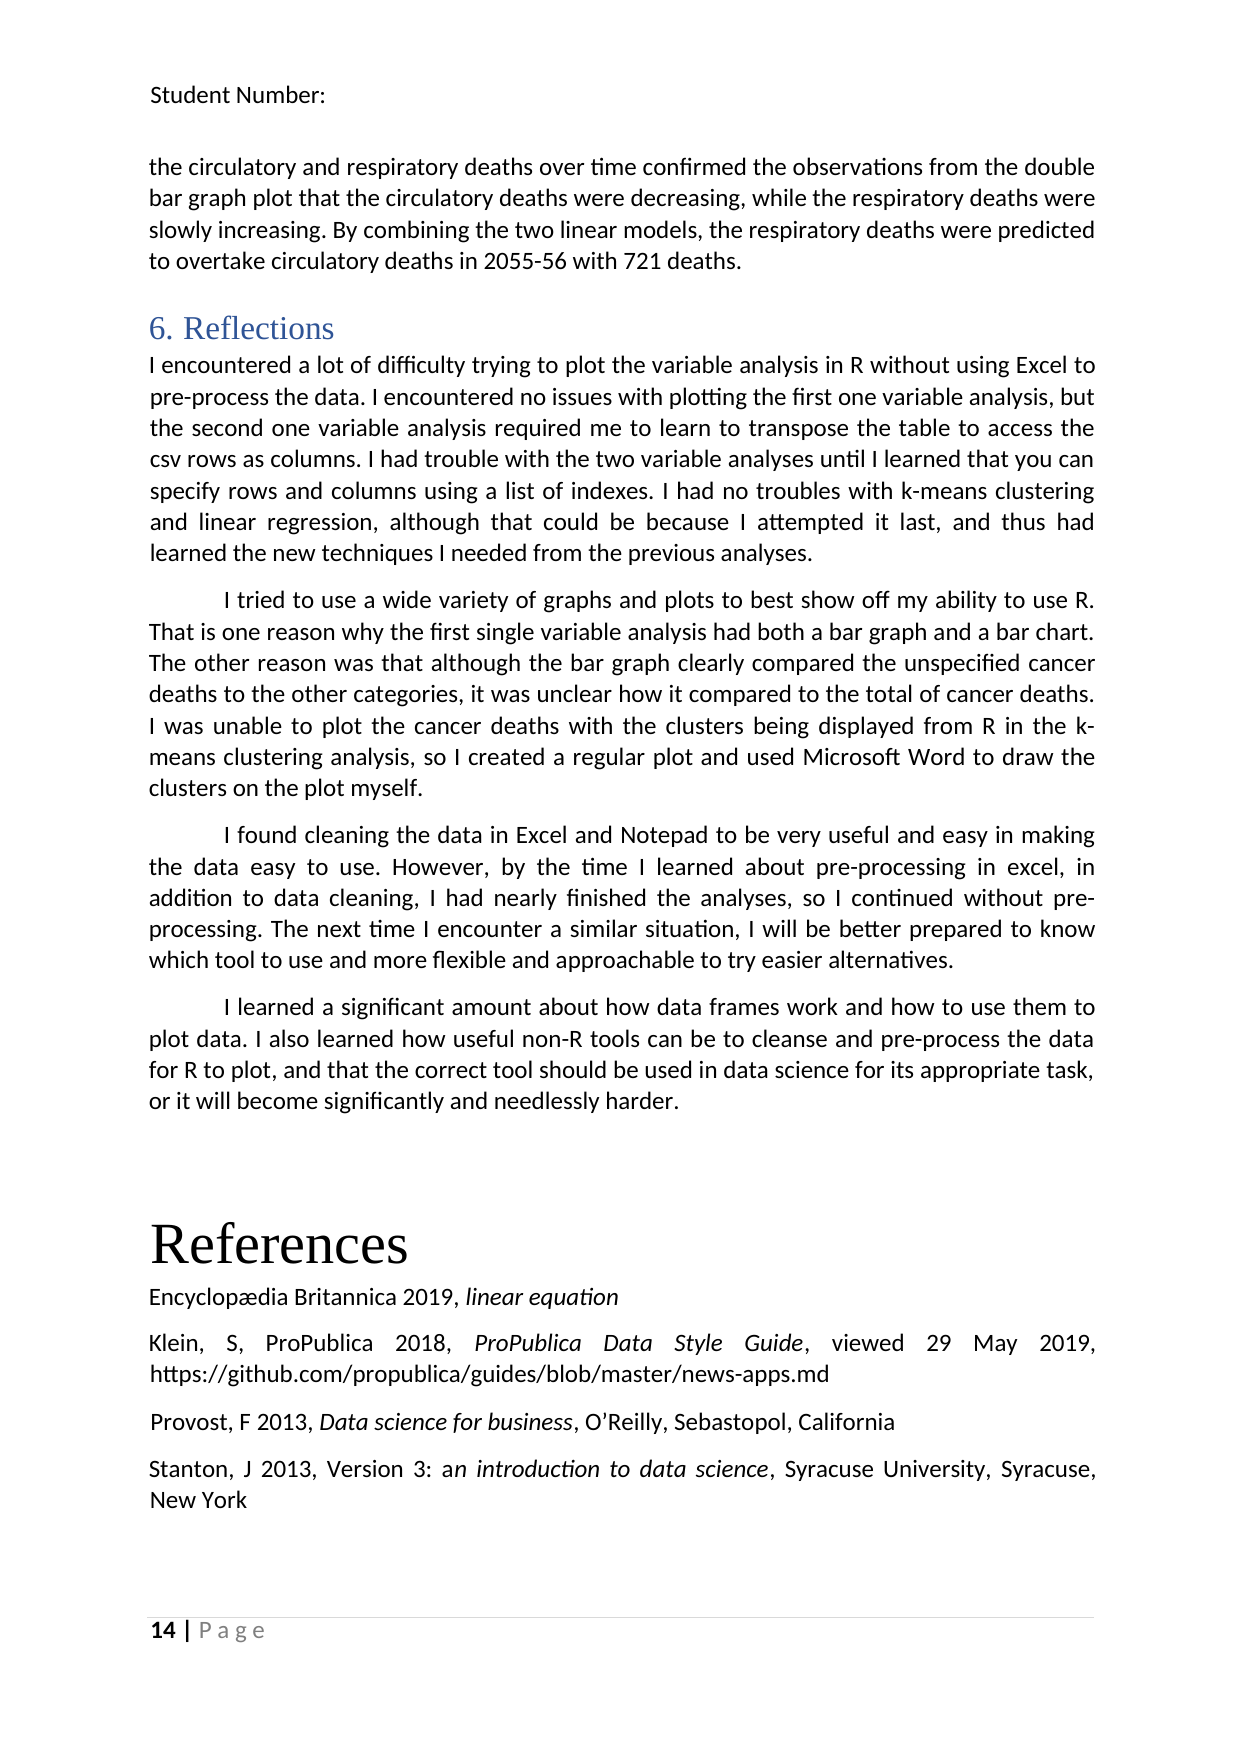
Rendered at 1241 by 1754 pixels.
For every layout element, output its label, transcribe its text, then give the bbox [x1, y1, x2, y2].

text Klein, S, ProPublica 2018, ProPublica Data Style Guide, viewed 29 May 2019, https://github.com/propublica/guides/blob/master/news-apps.md [148, 1327, 1097, 1389]
text Provost, F 2013, Data science for business, O’Reilly, Sebastopol, California [150, 1406, 1097, 1436]
text Stanton, J 2013, Version 3: an introduction to data science, Syracuse University, Syracuse, New York [148, 1453, 1097, 1514]
subtitle 6. Reflections [148, 308, 1097, 346]
text References [150, 1208, 1097, 1276]
text I learned a significant amount about how data frames work and how to use them to plot data. I also learned how useful non-R tools can be to cleanse and pre-process the data for R to plot, and that the correct tool should be used in data science for its appropriate task, or it will become significantly and needlessly harder. [148, 991, 1097, 1116]
text I tried to use a wide variety of graphs and plots to best show off my ability to use R. That is one reason why the first single variable analysis had both a bar graph and a bar chart. The other reason was that although the bar graph clearly compared the unspecified cancer deaths to the other categories, it was unclear how it compared to the total of cancer deaths. I was unable to plot the cancer deaths with the clusters being displayed from R in the k-means clustering analysis, so I created a regular plot and used Microsoft Word to draw the clusters on the plot myself. [148, 584, 1097, 803]
text I found cleaning the data in Excel and Notepad to be very useful and easy in making the data easy to use. However, by the time I learned about pre-processing in excel, in addition to data cleaning, I had nearly finished the analyses, so I continued without pre-processing. The next time I encounter a similar situation, I will be better prepared to know which tool to use and more flexible and approachable to try easier alternatives. [148, 819, 1097, 975]
text I encountered a lot of difficulty trying to plot the variable analysis in R without using Excel to pre-process the data. I encountered no issues with plotting the first one variable analysis, but the second one variable analysis required me to learn to transpose the table to access the csv rows as columns. I had trouble with the two variable analyses until I learned that you can specify rows and columns using a list of indexes. I had no troubles with k-means clustering and linear regression, although that could be because I attempted it last, and thus had learned the new techniques I needed from the previous analyses. [148, 349, 1097, 568]
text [148, 151, 1097, 276]
text Encyclopædia Britannica 2019, linear equation [148, 1281, 1097, 1311]
